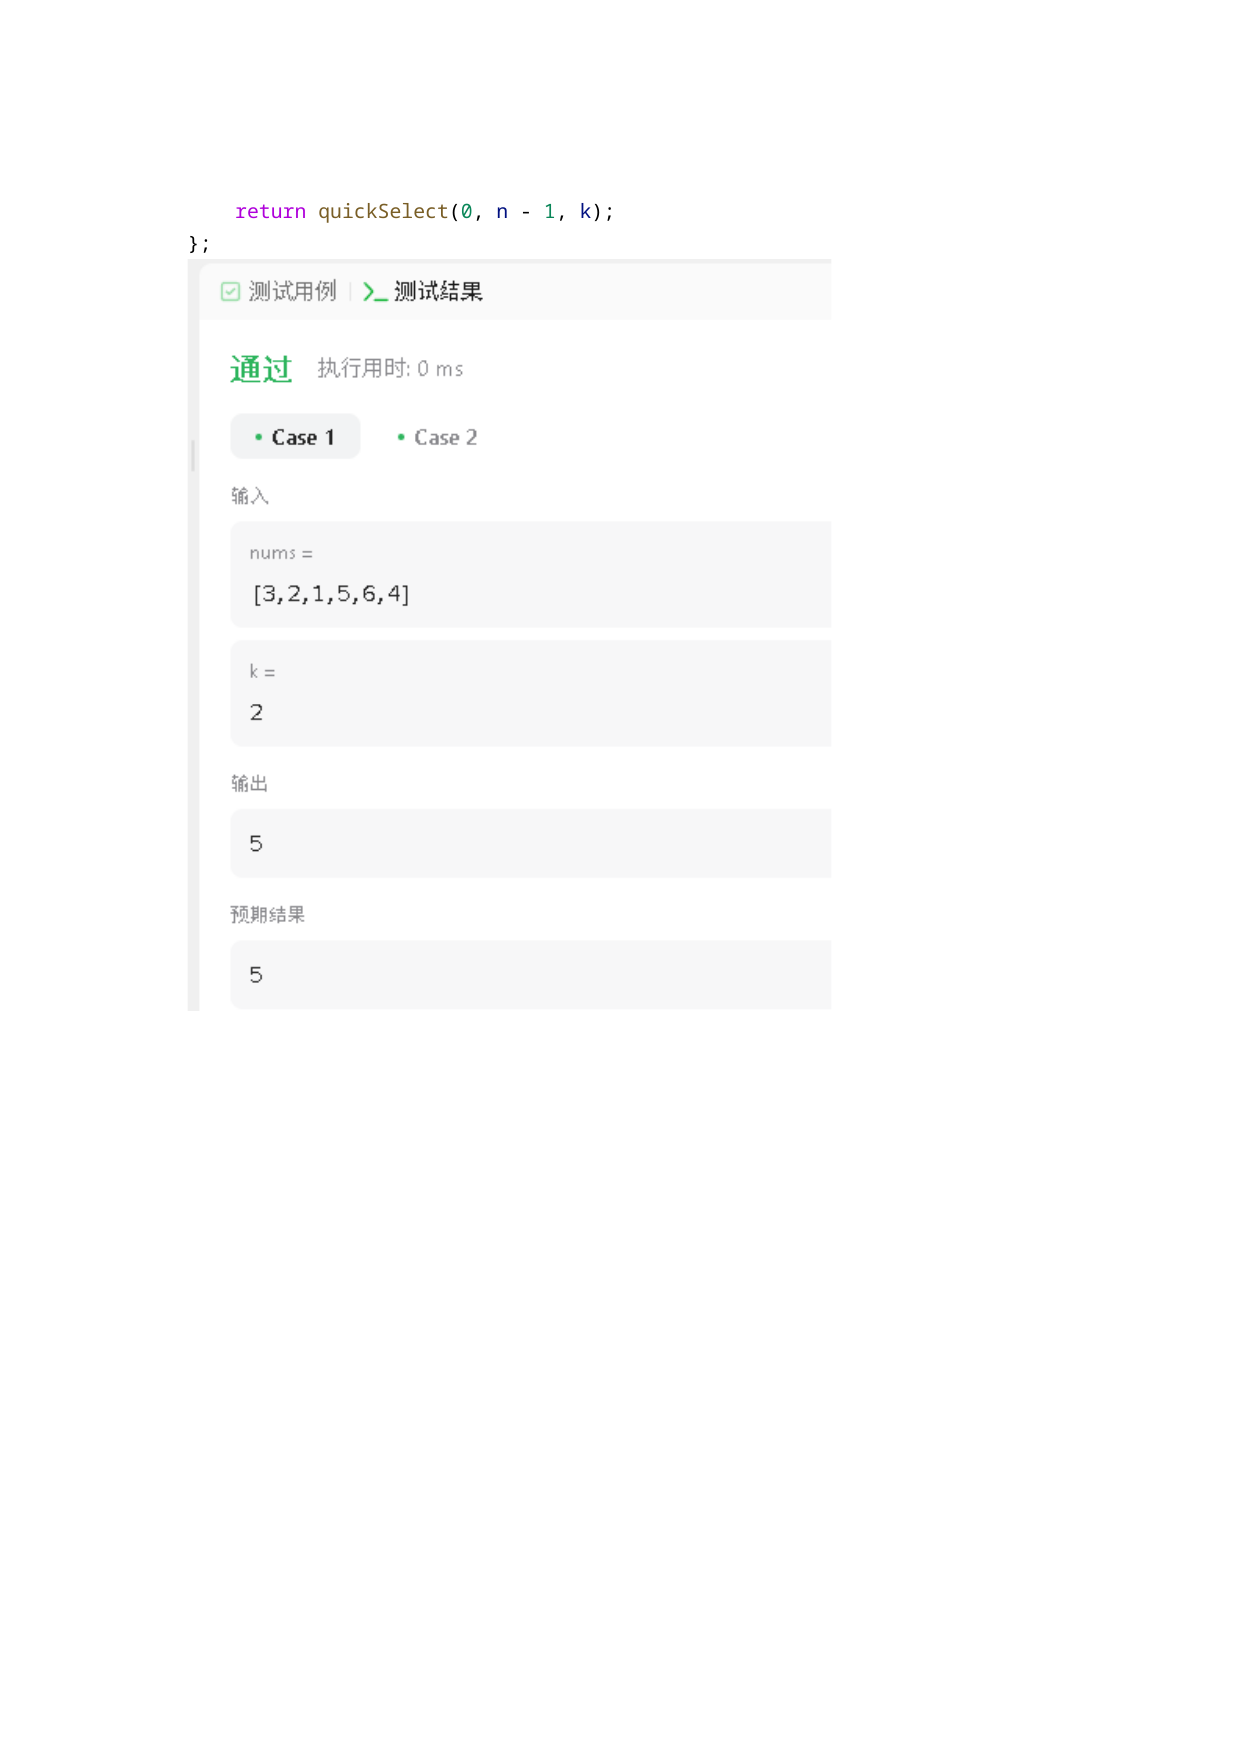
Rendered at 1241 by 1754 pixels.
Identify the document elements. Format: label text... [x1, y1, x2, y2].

text return quickSelect(0, n - 1, k); [187, 194, 1053, 227]
picture [187, 259, 832, 1011]
text }; [187, 227, 1053, 259]
